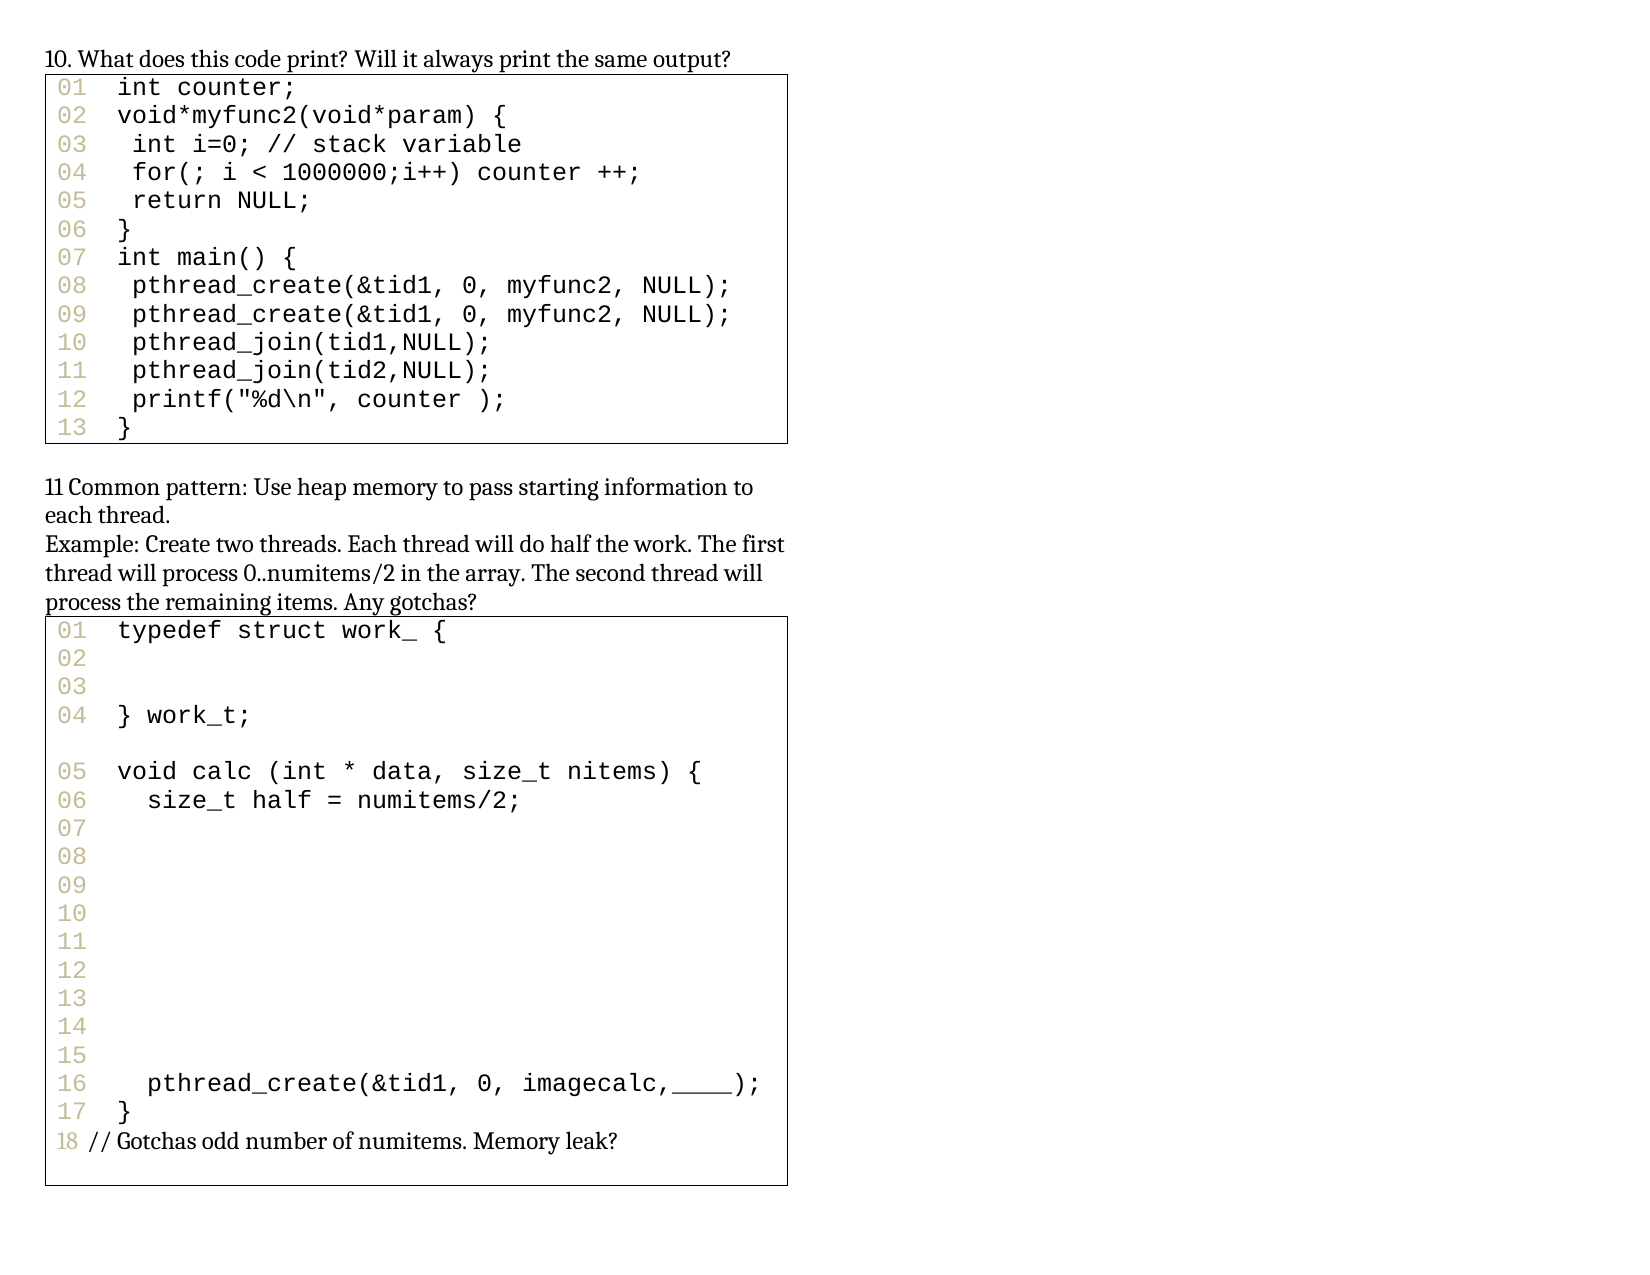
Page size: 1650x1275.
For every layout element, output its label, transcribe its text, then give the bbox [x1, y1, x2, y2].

text 10. What does this code print? Will it always print the same output? [45, 45, 787, 74]
table_header int counter; void*myfunc2(void*param) { int i=0; // stack variable for(; i < 1000000;i++) counter ++; return NULL; } int main() { pthread_create(&tid1, 0, myfunc2, NULL); pthread_create(&tid1, 0, myfunc2, NULL); pthread_join(tid1,NULL); pthread_join(tid2,NULL); printf("%d\n", counter ); } [46, 75, 787, 443]
text Example: Create two threads. Each thread will do half the work. The first thread will process 0..numitems/2 in the array. The second thread will process the remaining items. Any gotchas? [45, 530, 787, 616]
text 11 Common pattern: Use heap memory to pass starting information to each thread. [45, 472, 787, 530]
table_header typedef struct work_ { } work_t; void calc (int * data, size_t nitems) { size_t half = numitems/2; pthread_create(&tid1, 0, imagecalc,____); } // Gotchas odd number of numitems. Memory leak? [46, 617, 787, 1185]
